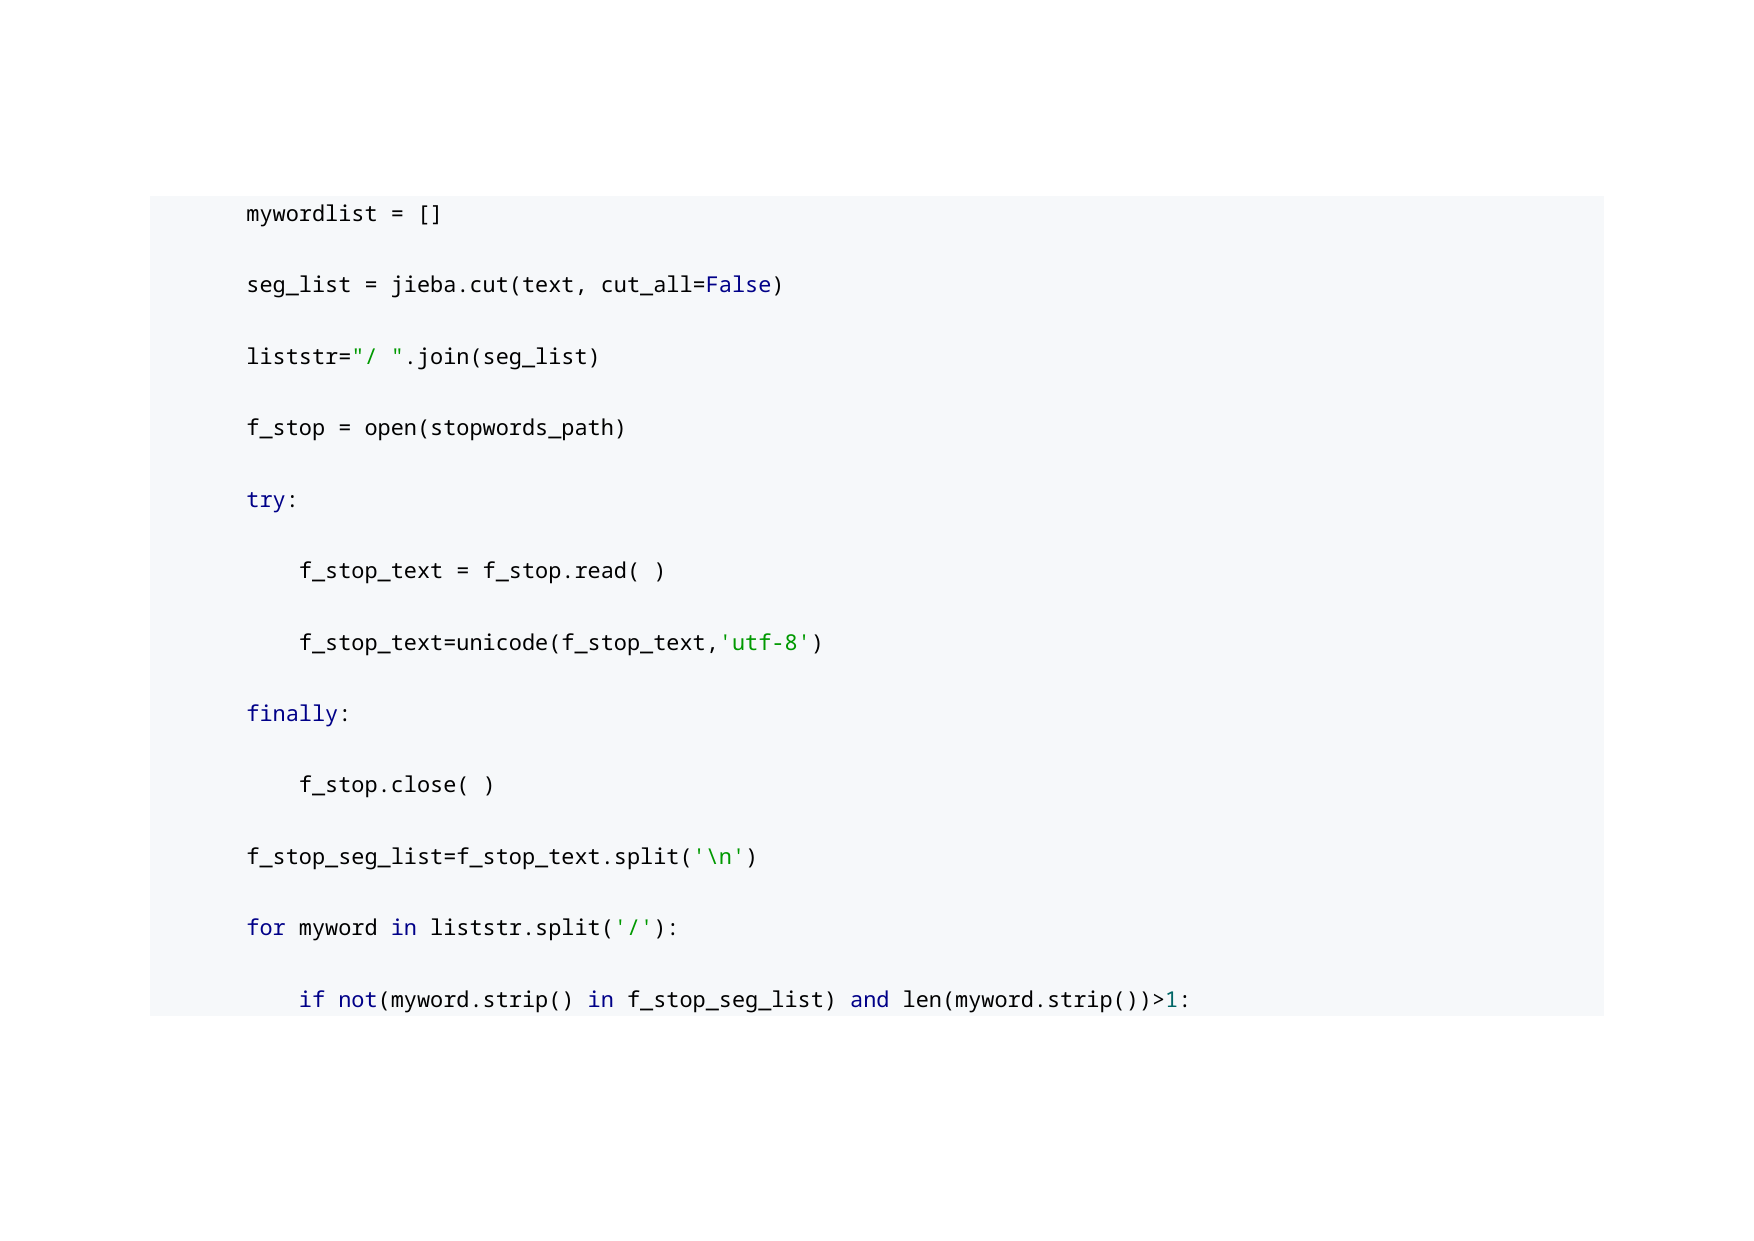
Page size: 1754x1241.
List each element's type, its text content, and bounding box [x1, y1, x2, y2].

text if not(myword.strip() in f_stop_seg_list) and len(myword.strip())>1: [150, 982, 1604, 1016]
text f_stop.close( ) [150, 767, 1604, 801]
text liststr="/ ".join(seg_list) [150, 338, 1604, 372]
text for myword in liststr.split('/'): [150, 910, 1604, 944]
text finally: [150, 696, 1604, 730]
text f_stop_text = f_stop.read( ) [150, 553, 1604, 587]
text seg_list = jieba.cut(text, cut_all=False) [150, 267, 1604, 301]
text f_stop = open(stopwords_path) [150, 410, 1604, 444]
text try: [150, 481, 1604, 515]
text mywordlist = [] [150, 196, 1604, 229]
text f_stop_text=unicode(f_stop_text,'utf-8') [150, 624, 1604, 658]
text f_stop_seg_list=f_stop_text.split('\n') [150, 839, 1604, 873]
